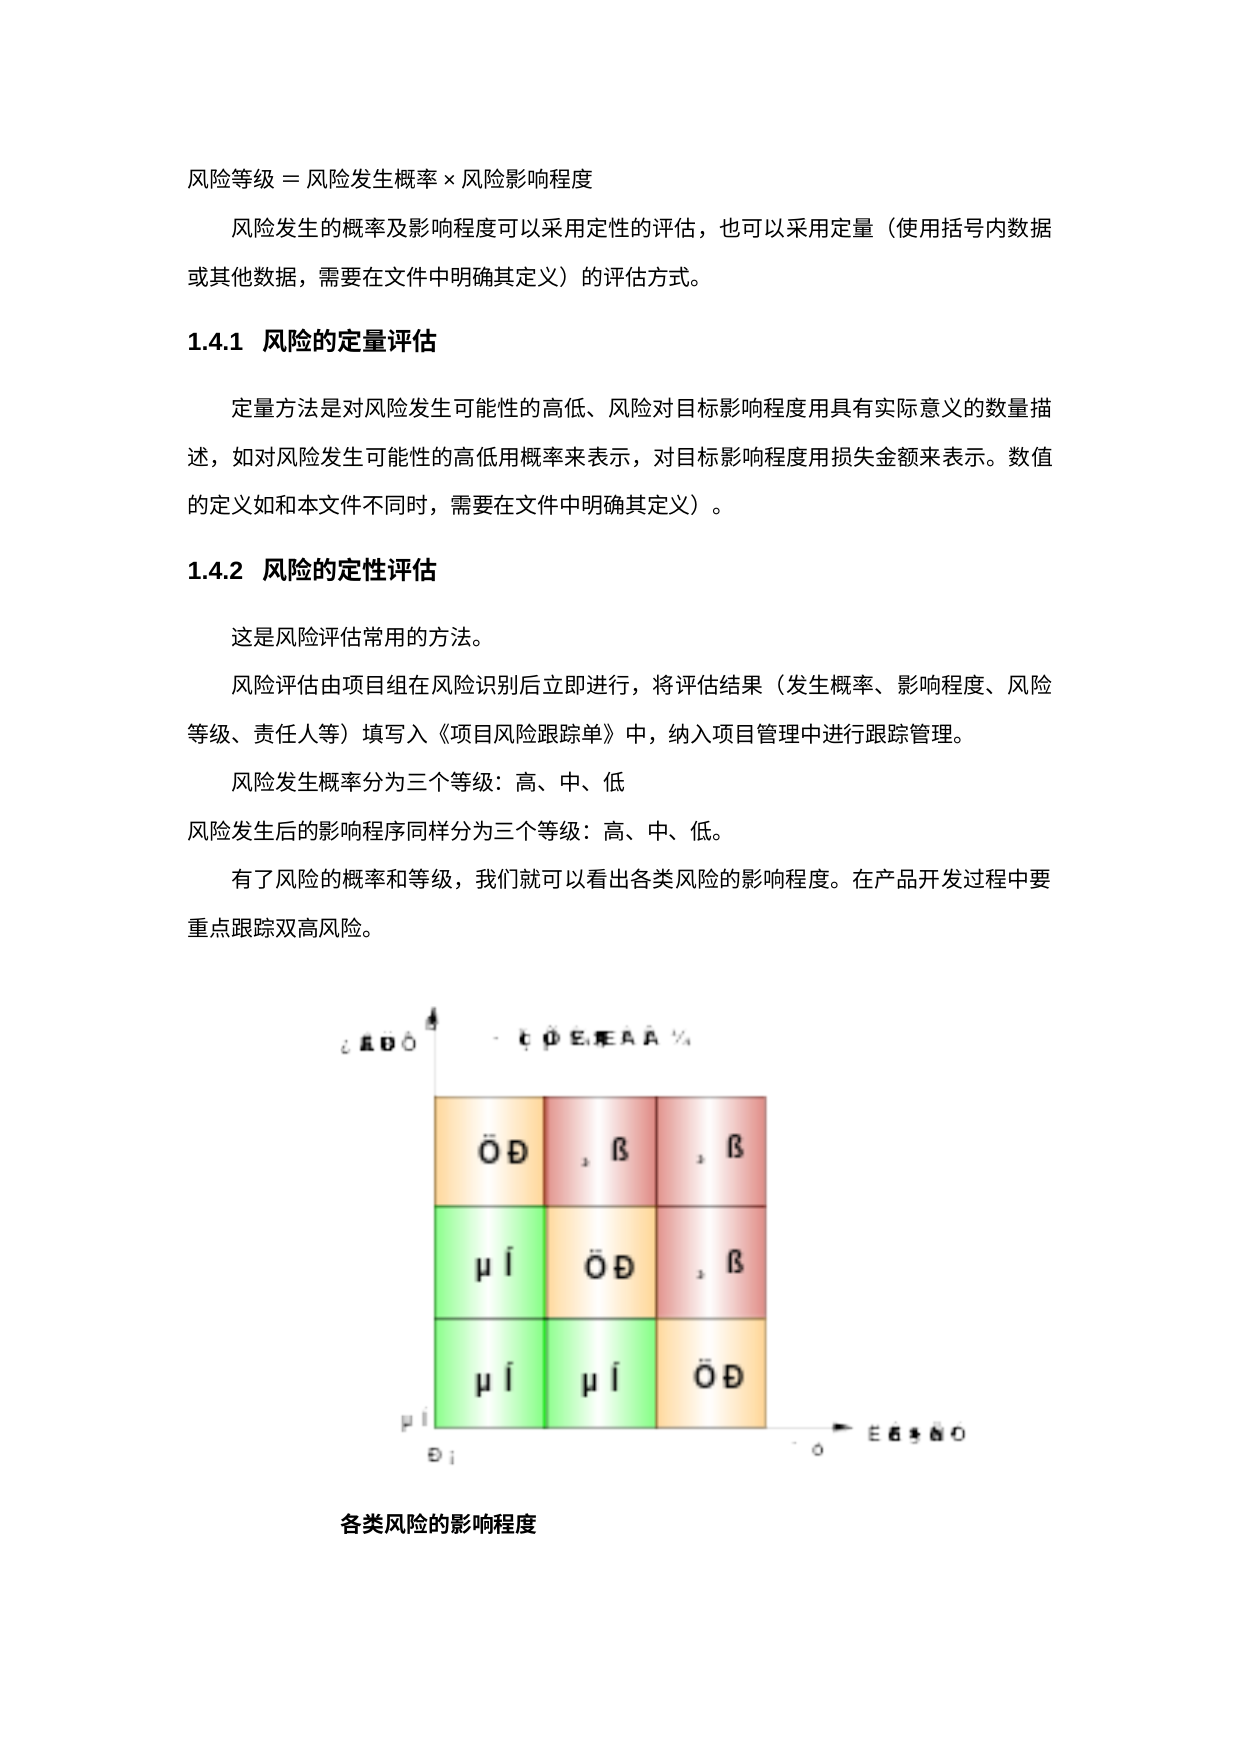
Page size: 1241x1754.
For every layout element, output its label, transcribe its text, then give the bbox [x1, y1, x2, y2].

text 风险评估由项目组在风险识别后立即进行，将评估结果（发生概率、影响程度、风险等级、责任人等）填写入《项目风险跟踪单》中，纳入项目管理中进行跟踪管理。 [187, 668, 1053, 749]
text 各类风险的影响程度 [187, 1506, 1053, 1539]
text 有了风险的概率和等级，我们就可以看出各类风险的影响程度。在产品开发过程中要重点跟踪双高风险。 [187, 862, 1053, 943]
text 定量方法是对风险发生可能性的高低、风险对目标影响程度用具有实际意义的数量描述，如对风险发生可能性的高低用概率来表示，对目标影响程度用损失金额来表示。数值的定义如和本文件不同时，需要在文件中明确其定义）。 [187, 391, 1053, 521]
text 风险发生后的影响程序同样分为三个等级：高、中、低。 [187, 813, 1053, 846]
text 风险发生概率分为三个等级：高、中、低 [187, 765, 1053, 797]
text 这是风险评估常用的方法。 [187, 619, 1053, 652]
subtitle 风险的定性评估 [187, 536, 1053, 601]
subtitle 风险的定量评估 [187, 307, 1053, 372]
text 风险等级 ＝ 风险发生概率 × 风险影响程度 [187, 162, 1053, 194]
text 风险发生的概率及影响程度可以采用定性的评估，也可以采用定量（使用括号内数据或其他数据，需要在文件中明确其定义）的评估方式。 [187, 210, 1053, 292]
